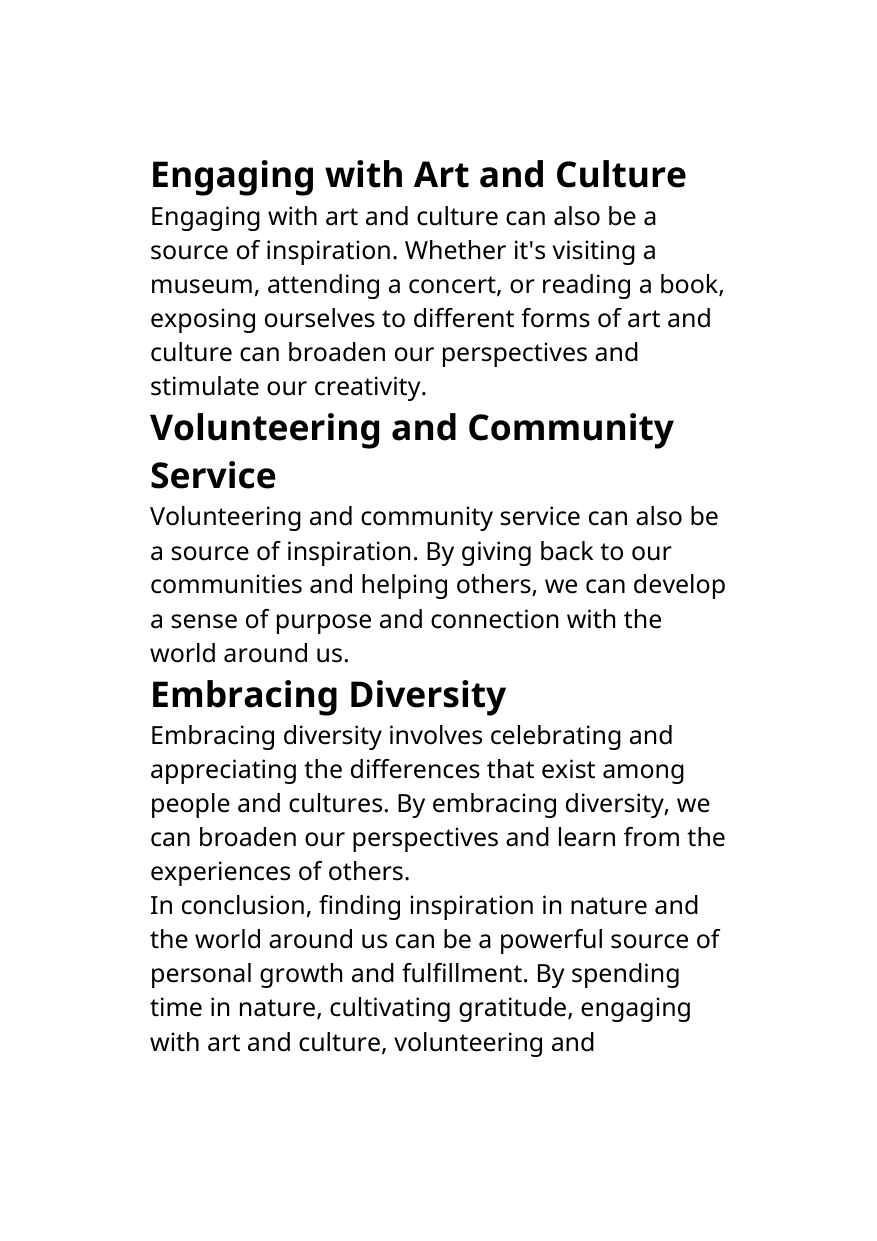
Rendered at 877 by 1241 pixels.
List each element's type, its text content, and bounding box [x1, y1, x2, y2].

subtitle Embracing Diversity [150, 669, 727, 718]
subtitle Volunteering and Community Service [150, 403, 727, 499]
text Volunteering and community service can also be a source of inspiration. By giving back to our communities and helping others, we can develop a sense of purpose and connection with the world around us. [150, 499, 727, 669]
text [150, 888, 727, 1058]
subtitle Engaging with Art and Culture [150, 150, 727, 198]
text Engaging with art and culture can also be a source of inspiration. Whether it's visiting a museum, attending a concert, or reading a book, exposing ourselves to different forms of art and culture can broaden our perspectives and stimulate our creativity. [150, 198, 727, 403]
text Embracing diversity involves celebrating and appreciating the differences that exist among people and cultures. By embracing diversity, we can broaden our perspectives and learn from the experiences of others. [150, 718, 727, 888]
